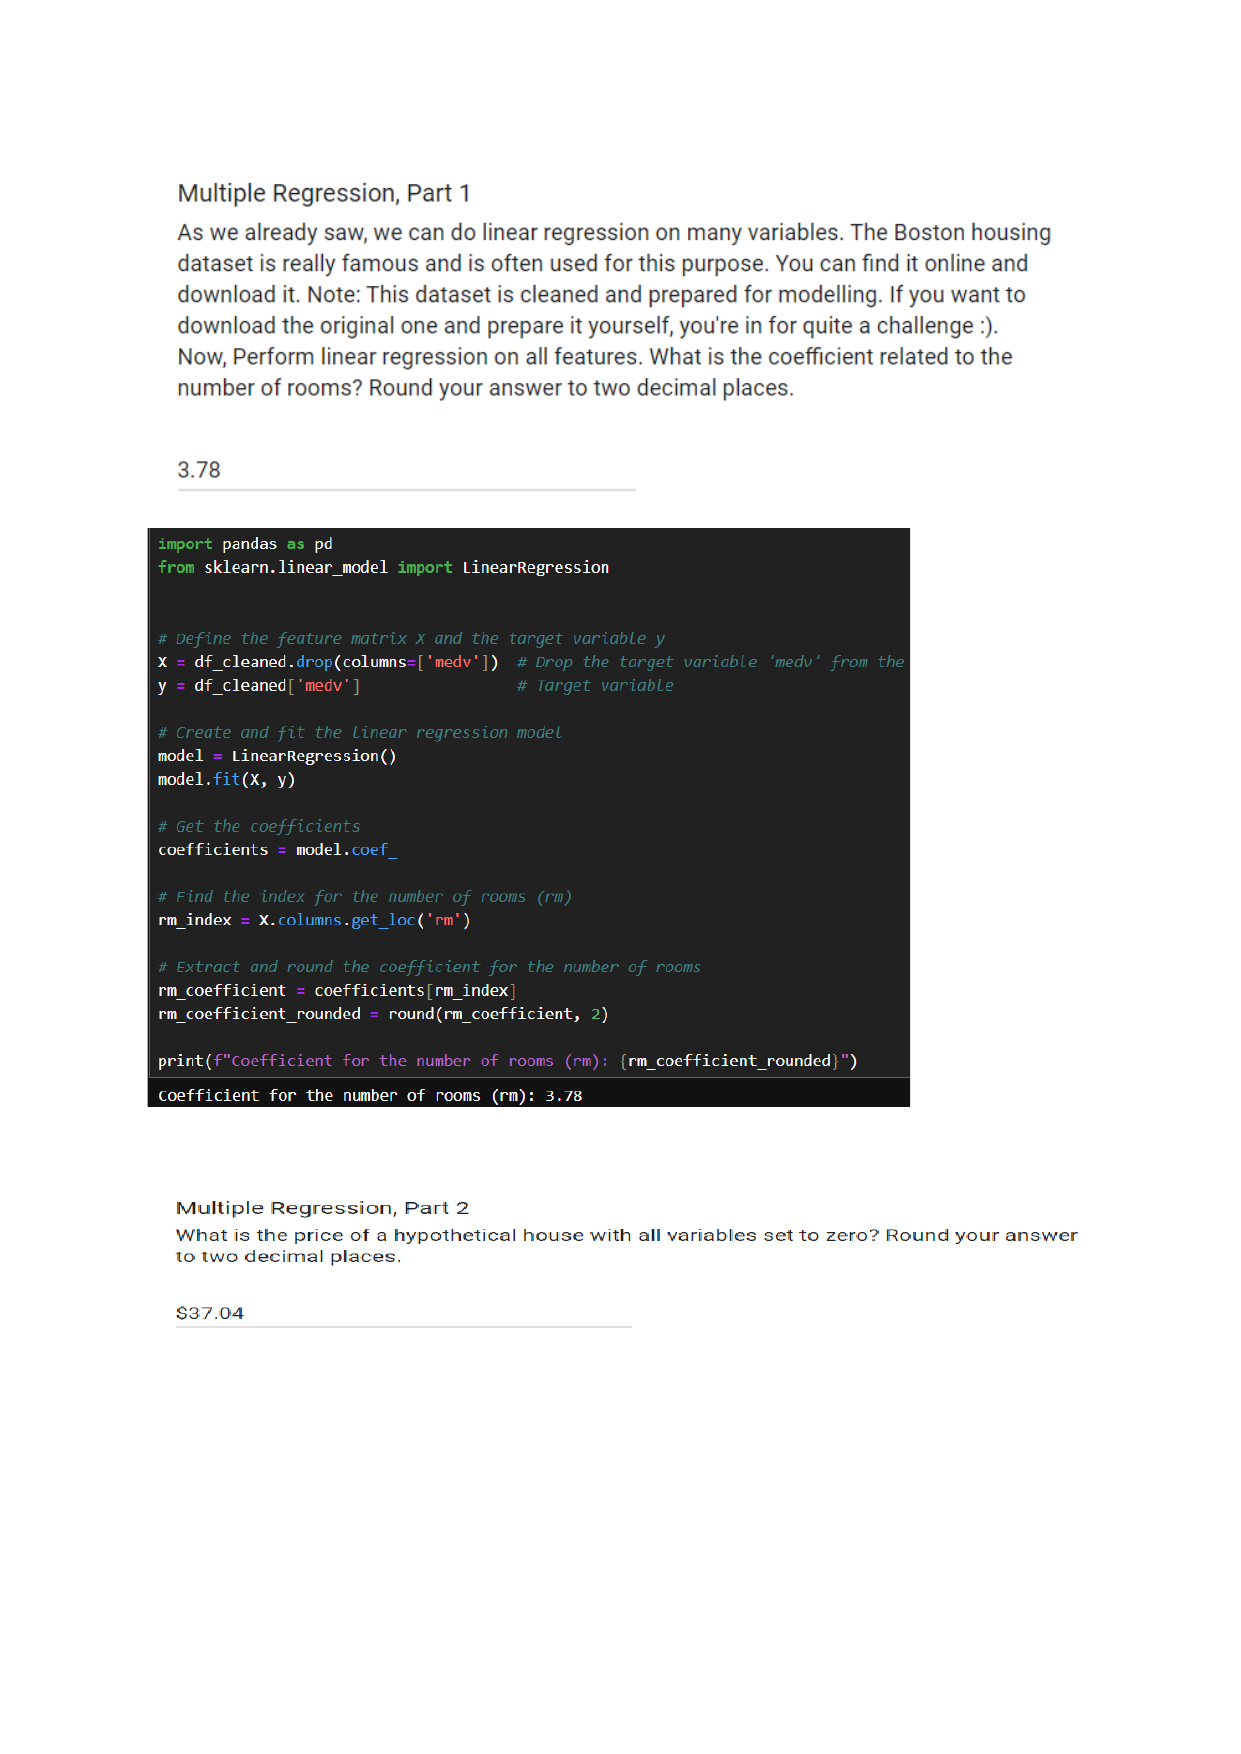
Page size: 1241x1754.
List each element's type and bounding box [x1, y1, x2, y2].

picture [147, 528, 910, 1107]
picture [147, 147, 1093, 510]
picture [147, 1176, 1093, 1343]
